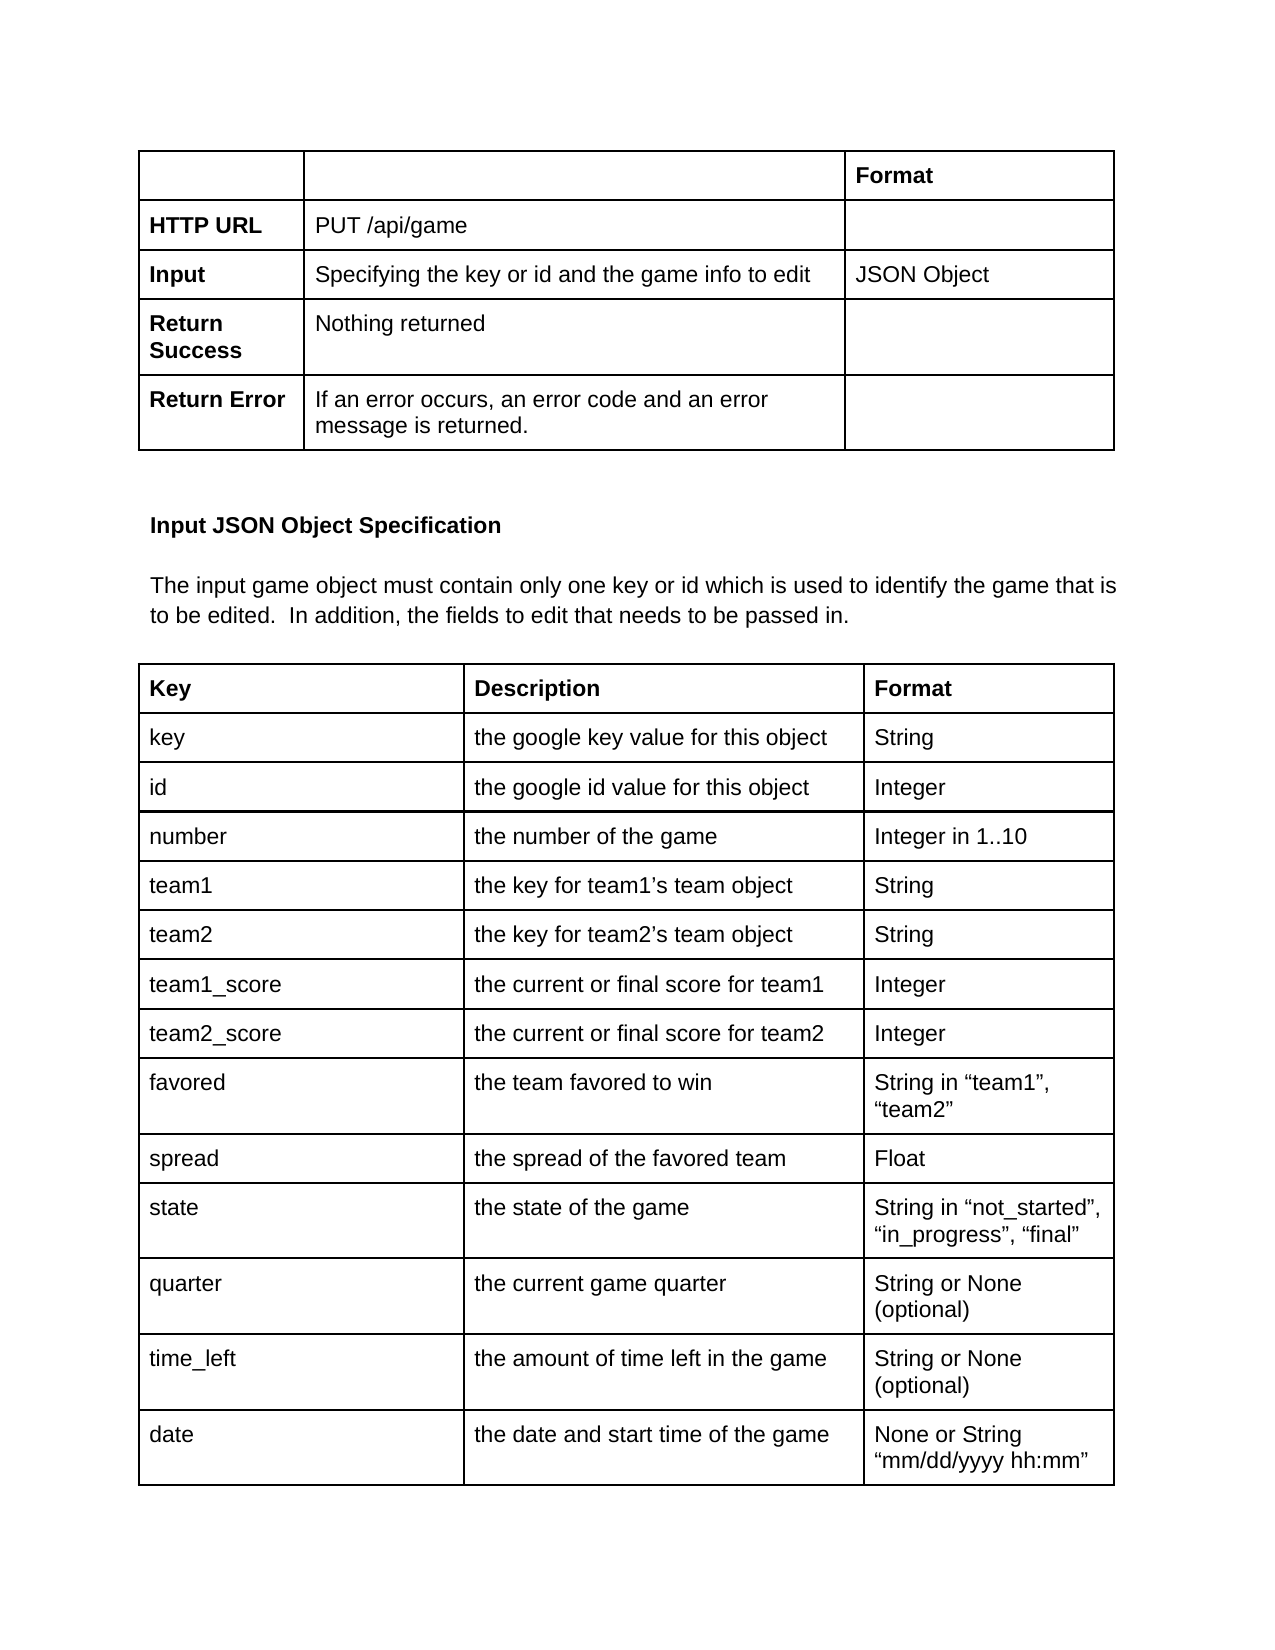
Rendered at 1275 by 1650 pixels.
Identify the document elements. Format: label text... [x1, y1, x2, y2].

table_cell the date and start time of the game [465, 1411, 863, 1484]
table_cell Return Error [140, 376, 303, 449]
table_cell Integer [865, 1010, 1113, 1057]
table_cell JSON Object [846, 251, 1113, 298]
table_cell the key for team2’s team object [465, 911, 863, 958]
table_cell Nothing returned [305, 300, 844, 373]
table_cell state [140, 1184, 463, 1257]
table_header Key [140, 665, 463, 712]
table_cell team1 [140, 862, 463, 909]
table_cell the state of the game [465, 1184, 863, 1257]
table_cell Integer [865, 960, 1113, 1007]
table_cell the key for team1’s team object [465, 862, 863, 909]
table_cell String [865, 714, 1113, 761]
table_cell quarter [140, 1259, 463, 1333]
table_cell the current game quarter [465, 1259, 863, 1333]
table_cell the google id value for this object [465, 763, 863, 810]
table_cell id [140, 763, 463, 810]
table_cell the google key value for this object [465, 714, 863, 761]
text The input game object must contain only one key or id which is used to identify the game that is to be edited. In addition, the fields to edit that needs to be passed in. [150, 572, 1125, 628]
table_header Description [465, 665, 863, 712]
table_cell time_left [140, 1335, 463, 1408]
table_cell the team favored to win [465, 1059, 863, 1132]
table_cell the number of the game [465, 813, 863, 860]
table_cell Return Success [140, 300, 303, 373]
table_cell String or None (optional) [865, 1259, 1113, 1333]
table_cell [846, 376, 1113, 449]
table_cell team2 [140, 911, 463, 958]
table_cell spread [140, 1135, 463, 1182]
table_cell favored [140, 1059, 463, 1132]
table_cell Integer [865, 763, 1113, 810]
table_cell String in “not_started”, “in_progress”, “final” [865, 1184, 1113, 1257]
table_cell String in “team1”, “team2” [865, 1059, 1113, 1132]
table_cell [846, 201, 1113, 248]
table_cell team2_score [140, 1010, 463, 1057]
table_cell key [140, 714, 463, 761]
table_cell HTTP URL [140, 201, 303, 248]
table_cell Float [865, 1135, 1113, 1182]
table_cell PUT /api/game [305, 201, 844, 248]
table_header [140, 152, 303, 199]
table_cell If an error occurs, an error code and an error message is returned. [305, 376, 844, 449]
table_cell date [140, 1411, 463, 1484]
table_cell Input [140, 251, 303, 298]
table_cell String [865, 911, 1113, 958]
table_cell number [140, 813, 463, 860]
table_cell team1_score [140, 960, 463, 1007]
text Input JSON Object Specification [150, 512, 1125, 538]
table_cell String [865, 862, 1113, 909]
table_cell None or String “mm/dd/yyyy hh:mm” (optional) [865, 1411, 1113, 1484]
table_header [305, 152, 844, 199]
table_header Format [865, 665, 1113, 712]
table_cell Specifying the key or id and the game info to edit [305, 251, 844, 298]
table_cell Integer in 1..10 [865, 813, 1113, 860]
table_cell String or None (optional) [865, 1335, 1113, 1408]
table_cell the amount of time left in the game [465, 1335, 863, 1408]
table_cell the current or final score for team2 [465, 1010, 863, 1057]
table_cell the spread of the favored team [465, 1135, 863, 1182]
table_cell [846, 300, 1113, 373]
table_cell the current or final score for team1 [465, 960, 863, 1007]
table_header Format [846, 152, 1113, 199]
